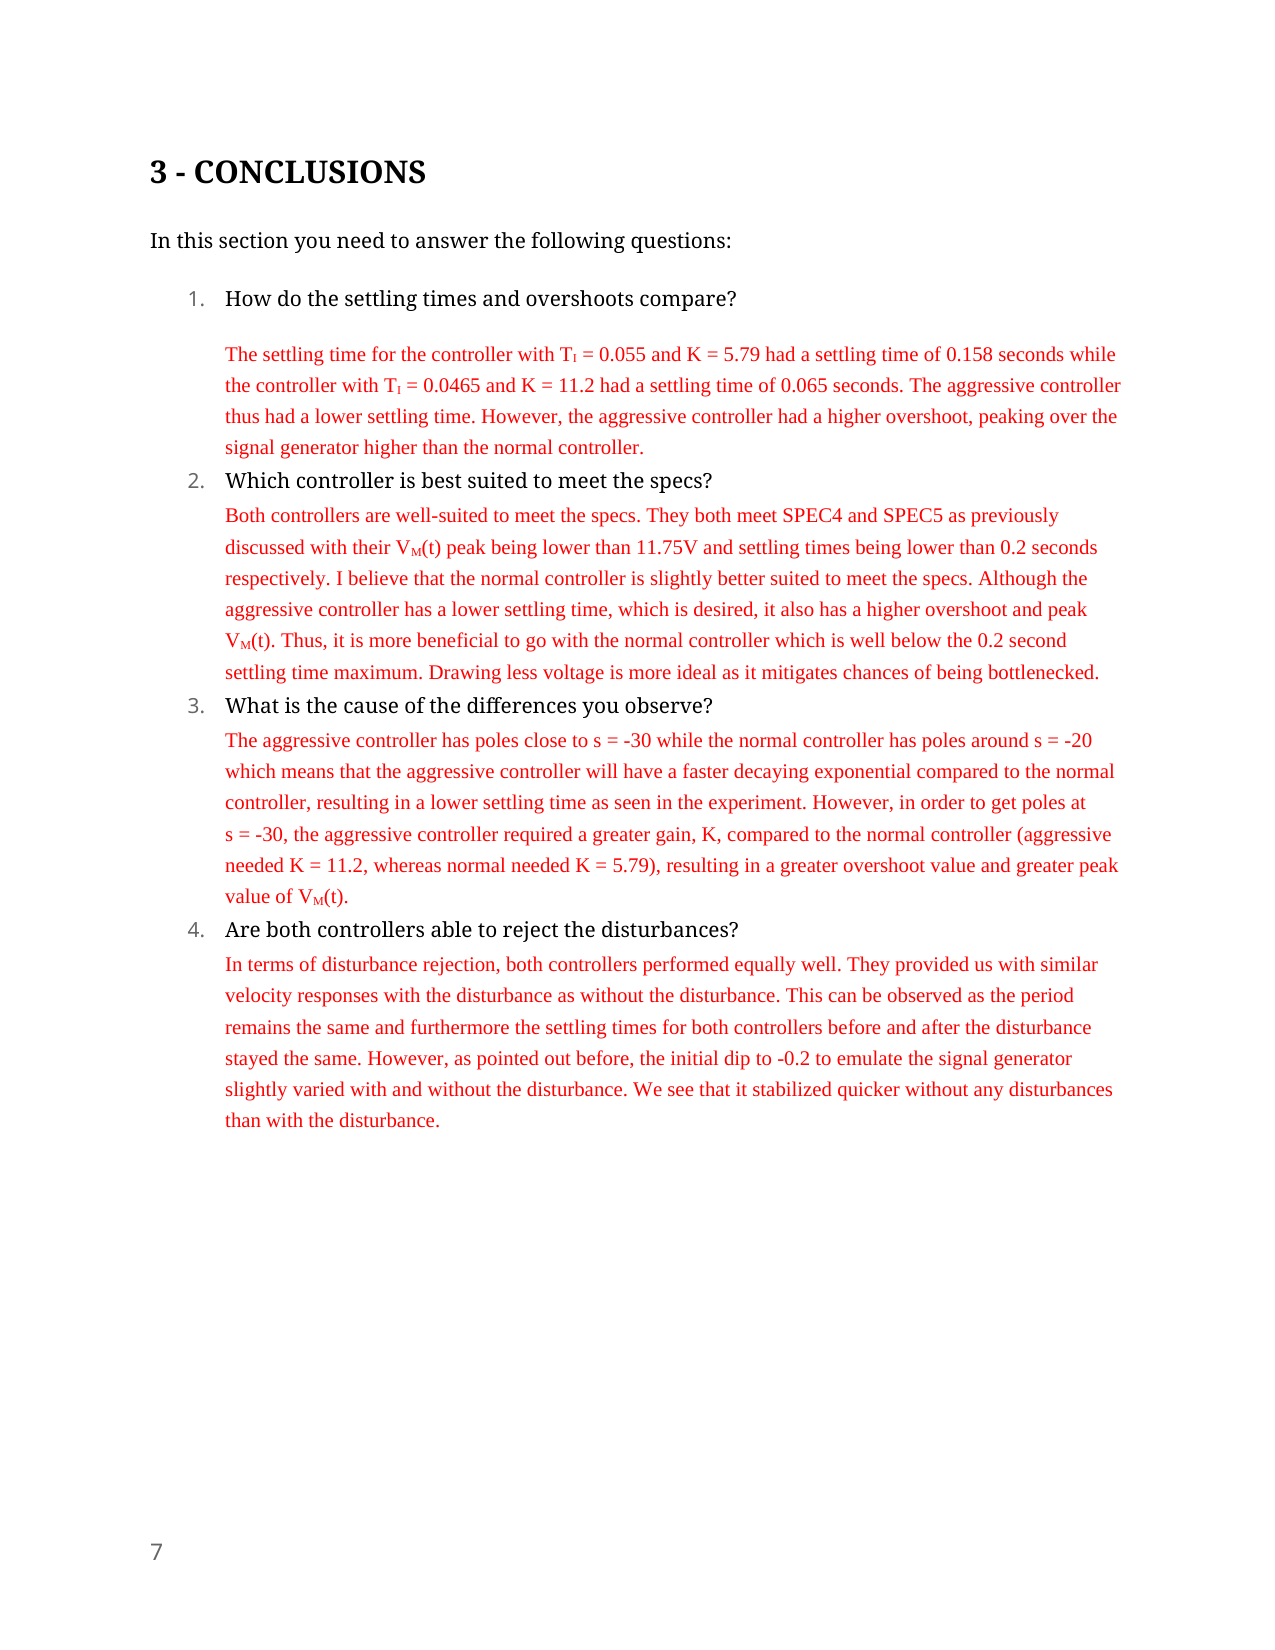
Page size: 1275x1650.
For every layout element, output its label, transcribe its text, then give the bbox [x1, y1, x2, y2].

text In this section you need to answer the following questions: [150, 226, 1125, 254]
text Both controllers are well-suited to meet the specs. They both meet SPEC4 and SPEC5 as previously discussed with their VM(t) peak being lower than 11.75V and settling times being lower than 0.2 seconds respectively. I believe that the normal controller is slightly better suited to meet the specs. Although the aggressive controller has a lower settling time, which is desired, it also has a higher overshoot and peak VM(t). Thus, it is more beneficial to go with the normal controller which is well below the 0.2 second settling time maximum. Drawing less voltage is more ideal as it mitigates chances of being bottlenecked. [225, 503, 1125, 684]
text The settling time for the controller with TI = 0.055 and K = 5.79 had a settling time of 0.158 seconds while the controller with TI = 0.0465 and K = 11.2 had a settling time of 0.065 seconds. The aggressive controller thus had a lower settling time. However, the aggressive controller had a higher overshoot, peaking over the signal generator higher than the normal controller. [225, 342, 1125, 459]
list Are both controllers able to reject the disturbances? [187, 915, 1125, 944]
text The aggressive controller has poles close to s = -30 while the normal controller has poles around s = -20 which means that the aggressive controller will have a faster decaying exponential compared to the normal controller, resulting in a lower settling time as seen in the experiment. However, in order to get poles at s = -30, the aggressive controller required a greater gain, K, compared to the normal controller (aggressive needed K = 11.2, whereas normal needed K = 5.79), resulting in a greater overshoot value and greater peak value of VM(t). [225, 728, 1125, 908]
text 3 - CONCLUSIONS [150, 150, 1125, 193]
list Which controller is best suited to meet the specs? [187, 467, 1125, 495]
list What is the cause of the differences you observe? [187, 691, 1125, 719]
list How do the settling times and overshoots compare? [187, 284, 1125, 312]
list In terms of disturbance rejection, both controllers performed equally well. They provided us with similar velocity responses with the disturbance as without the disturbance. This can be observed as the period remains the same and furthermore the settling times for both controllers before and after the disturbance stayed the same. However, as pointed out before, the initial dip to -0.2 to emulate the signal generator slightly varied with and without the disturbance. We see that it stabilized quicker without any disturbances than with the disturbance. [225, 952, 1125, 1132]
